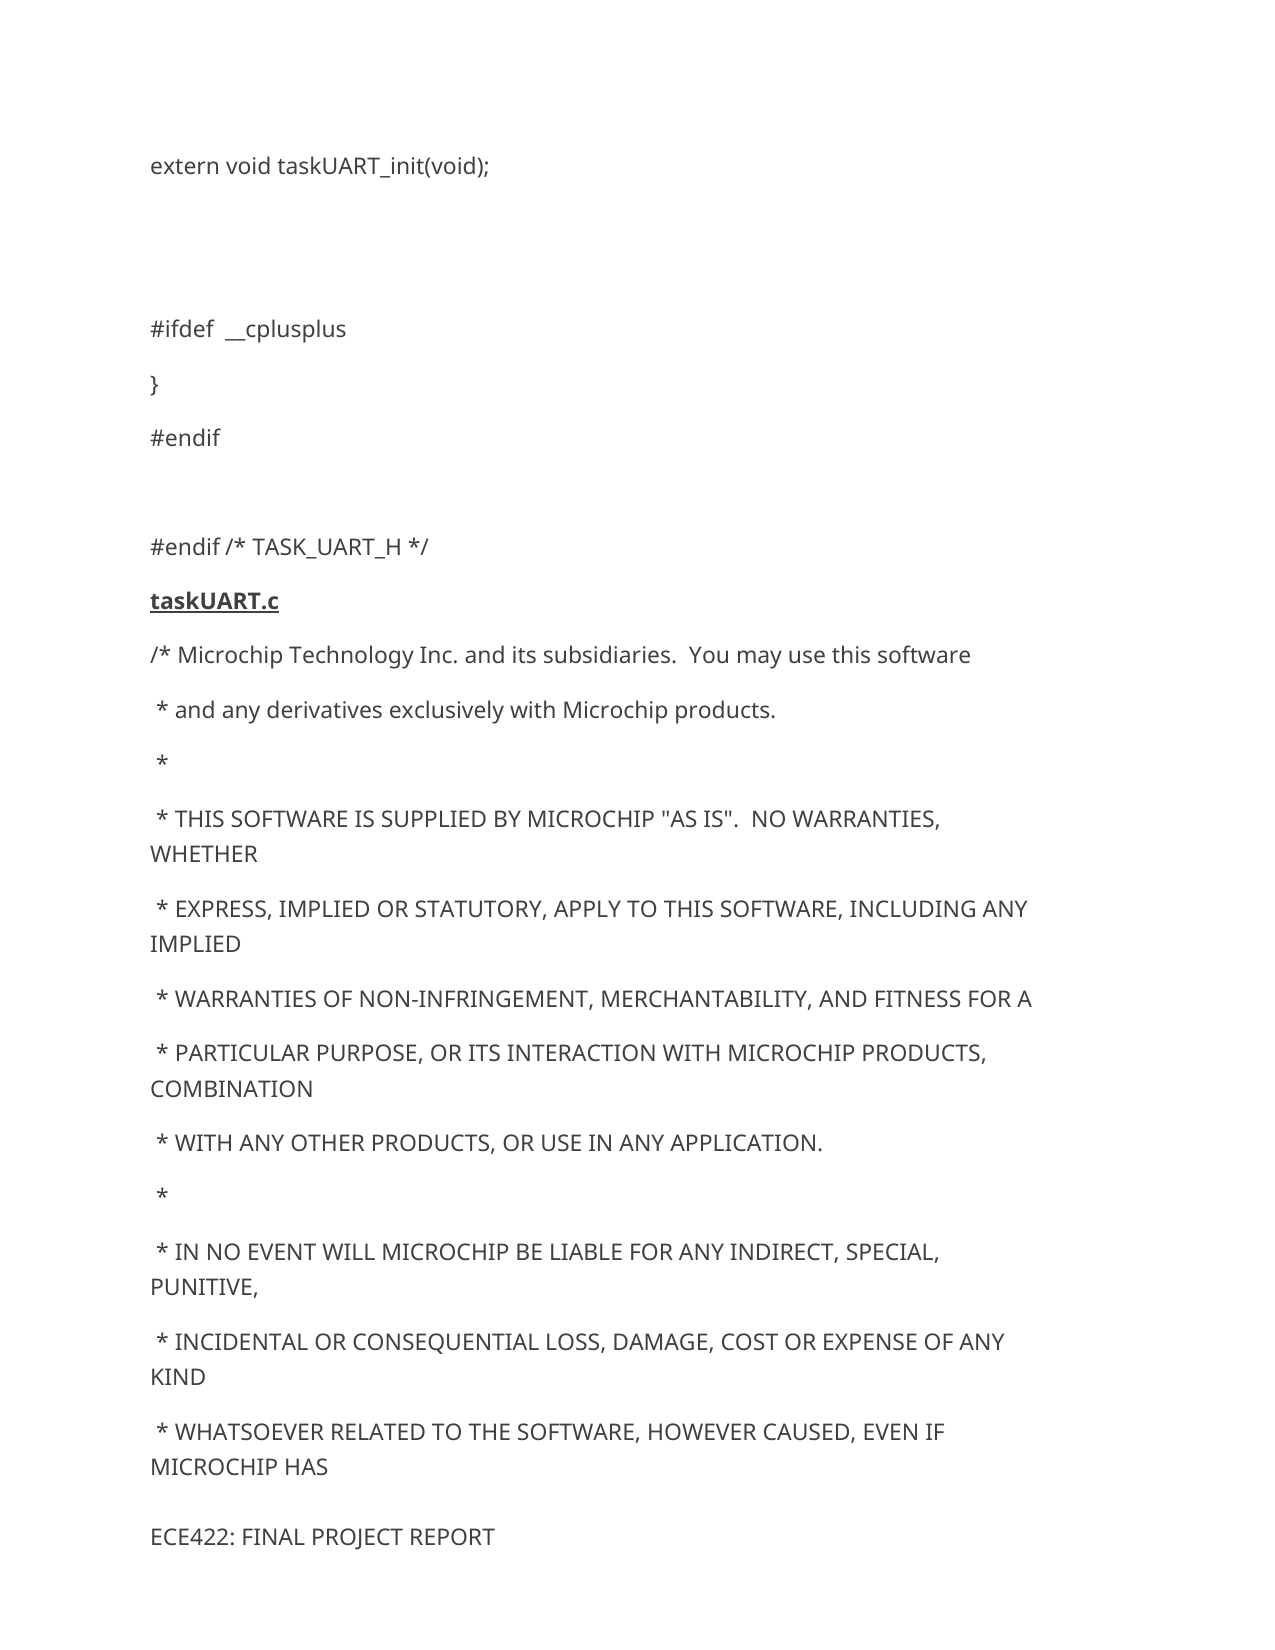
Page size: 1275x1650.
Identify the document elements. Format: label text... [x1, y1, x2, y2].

text * [150, 1181, 1050, 1212]
text * INCIDENTAL OR CONSEQUENTIAL LOSS, DAMAGE, COST OR EXPENSE OF ANY KIND [150, 1326, 1050, 1392]
text } [150, 367, 1050, 399]
text * and any derivatives exclusively with Microchip products. [150, 694, 1050, 725]
text * WHATSOEVER RELATED TO THE SOFTWARE, HOWEVER CAUSED, EVEN IF MICROCHIP HAS [150, 1416, 1050, 1482]
text #endif [150, 422, 1050, 453]
text * THIS SOFTWARE IS SUPPLIED BY MICROCHIP "AS IS". NO WARRANTIES, WHETHER [150, 802, 1050, 869]
text * WITH ANY OTHER PRODUCTS, OR USE IN ANY APPLICATION. [150, 1127, 1050, 1158]
text extern void taskUART_init(void); [150, 150, 1050, 181]
text taskUART.c [150, 585, 1050, 616]
text * WARRANTIES OF NON-INFRINGEMENT, MERCHANTABILITY, AND FITNESS FOR A [150, 982, 1050, 1014]
text * PARTICULAR PURPOSE, OR ITS INTERACTION WITH MICROCHIP PRODUCTS, COMBINATION [150, 1037, 1050, 1104]
text * IN NO EVENT WILL MICROCHIP BE LIABLE FOR ANY INDIRECT, SPECIAL, PUNITIVE, [150, 1236, 1050, 1302]
text #endif /* TASK_UART_H */ [150, 531, 1050, 562]
text * EXPRESS, IMPLIED OR STATUTORY, APPLY TO THIS SOFTWARE, INCLUDING ANY IMPLIED [150, 892, 1050, 959]
text #ifdef __cplusplus [150, 313, 1050, 344]
text /* Microchip Technology Inc. and its subsidiaries. You may use this software [150, 639, 1050, 671]
text * [150, 748, 1050, 779]
